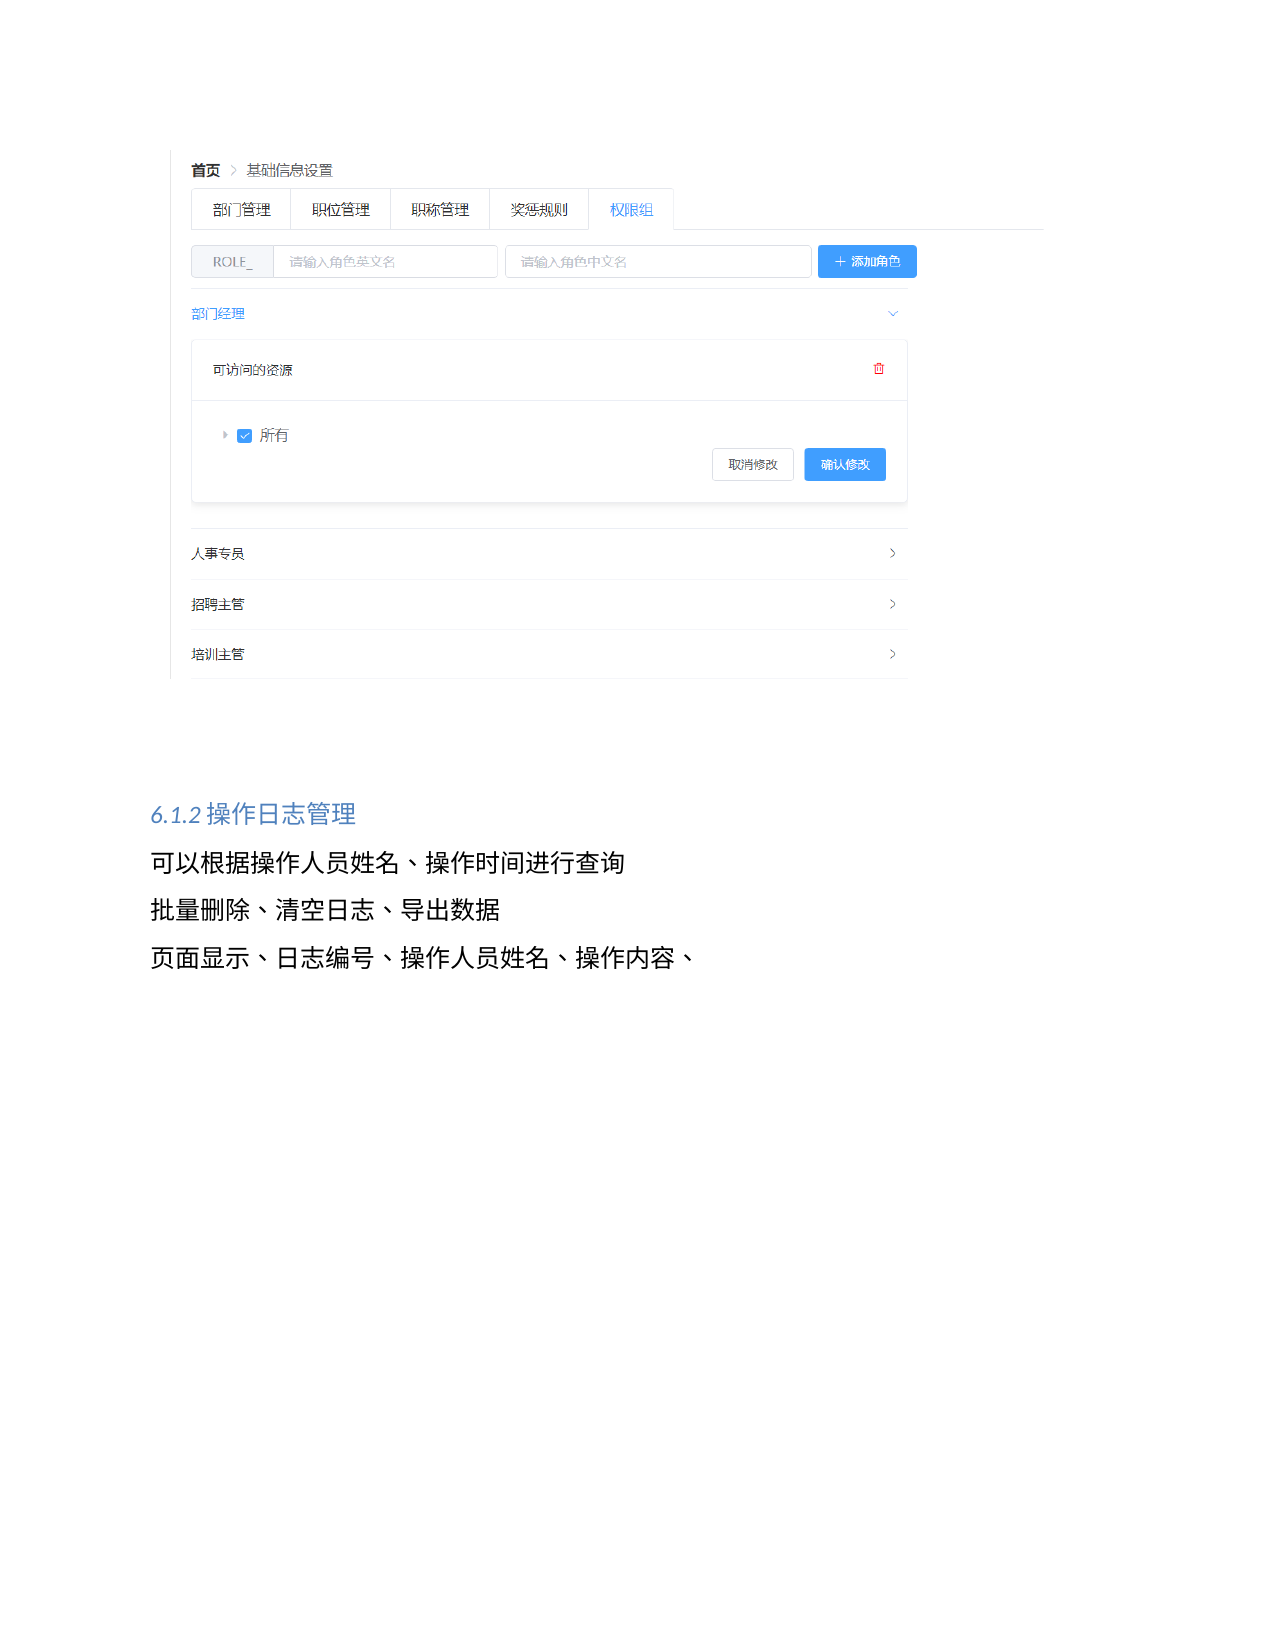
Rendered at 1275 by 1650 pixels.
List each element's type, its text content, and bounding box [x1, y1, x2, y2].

text 可以根据操作人员姓名、操作时间进行查询 [150, 850, 1125, 878]
text 页面显示、日志编号、操作人员姓名、操作内容、 [150, 945, 1125, 973]
subtitle 6.1.2 操作日志管理 [150, 797, 1125, 831]
text 批量删除、清空日志、导出数据 [150, 897, 1125, 926]
picture [168, 150, 1044, 679]
